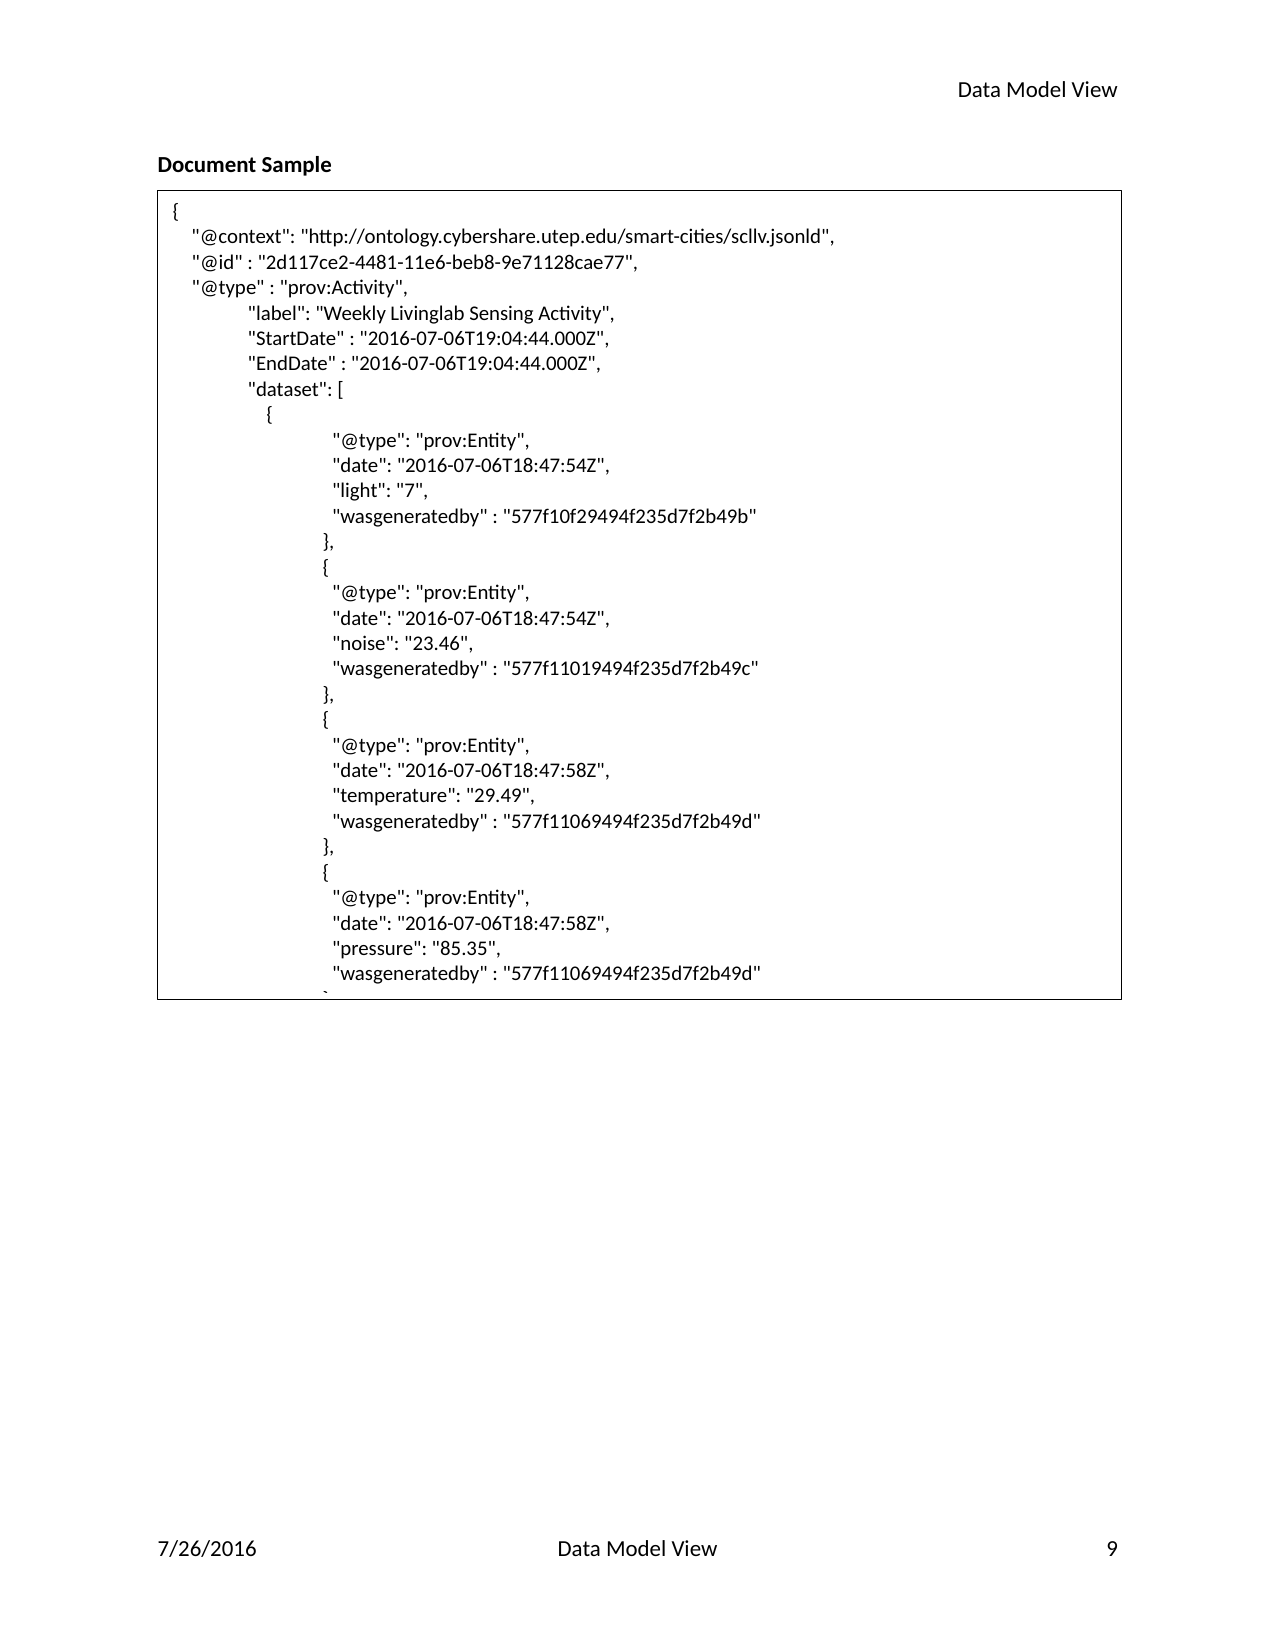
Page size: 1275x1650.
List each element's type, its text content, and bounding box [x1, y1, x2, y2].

subtitle Document Sample [157, 150, 1117, 178]
